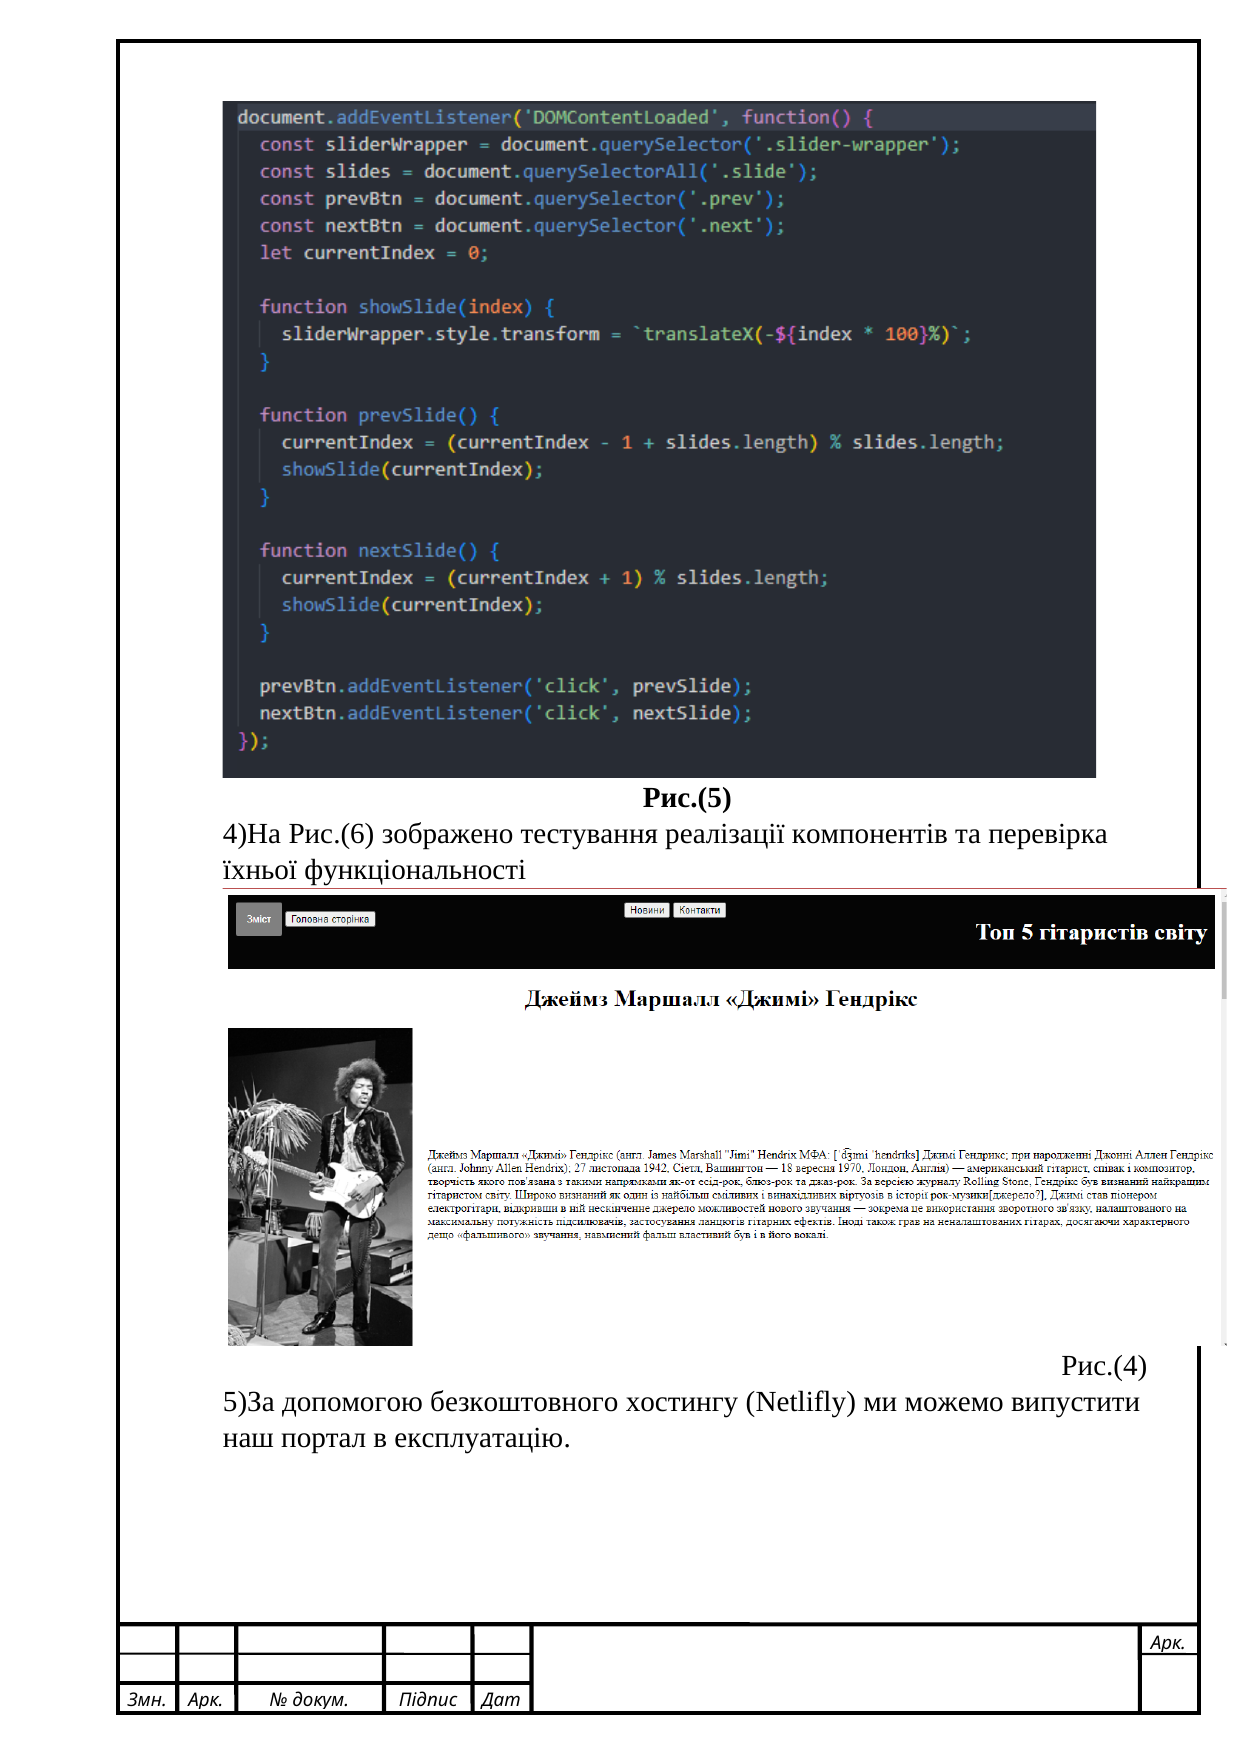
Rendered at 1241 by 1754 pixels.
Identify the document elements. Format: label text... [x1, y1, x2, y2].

picture [222, 101, 1097, 778]
list Рис.(4) [223, 1348, 1152, 1382]
list 4)На Рис.(6) зображено тестування реалізації компонентів та перевірка їхньої функціональності [223, 816, 1152, 886]
list 5)За допомогою безкоштовного хостингу (Netlifly) ми можемо випустити наш портал в експлуатацію. [223, 1384, 1152, 1454]
picture [222, 888, 1227, 1346]
list Рис.(5) [223, 780, 1152, 813]
